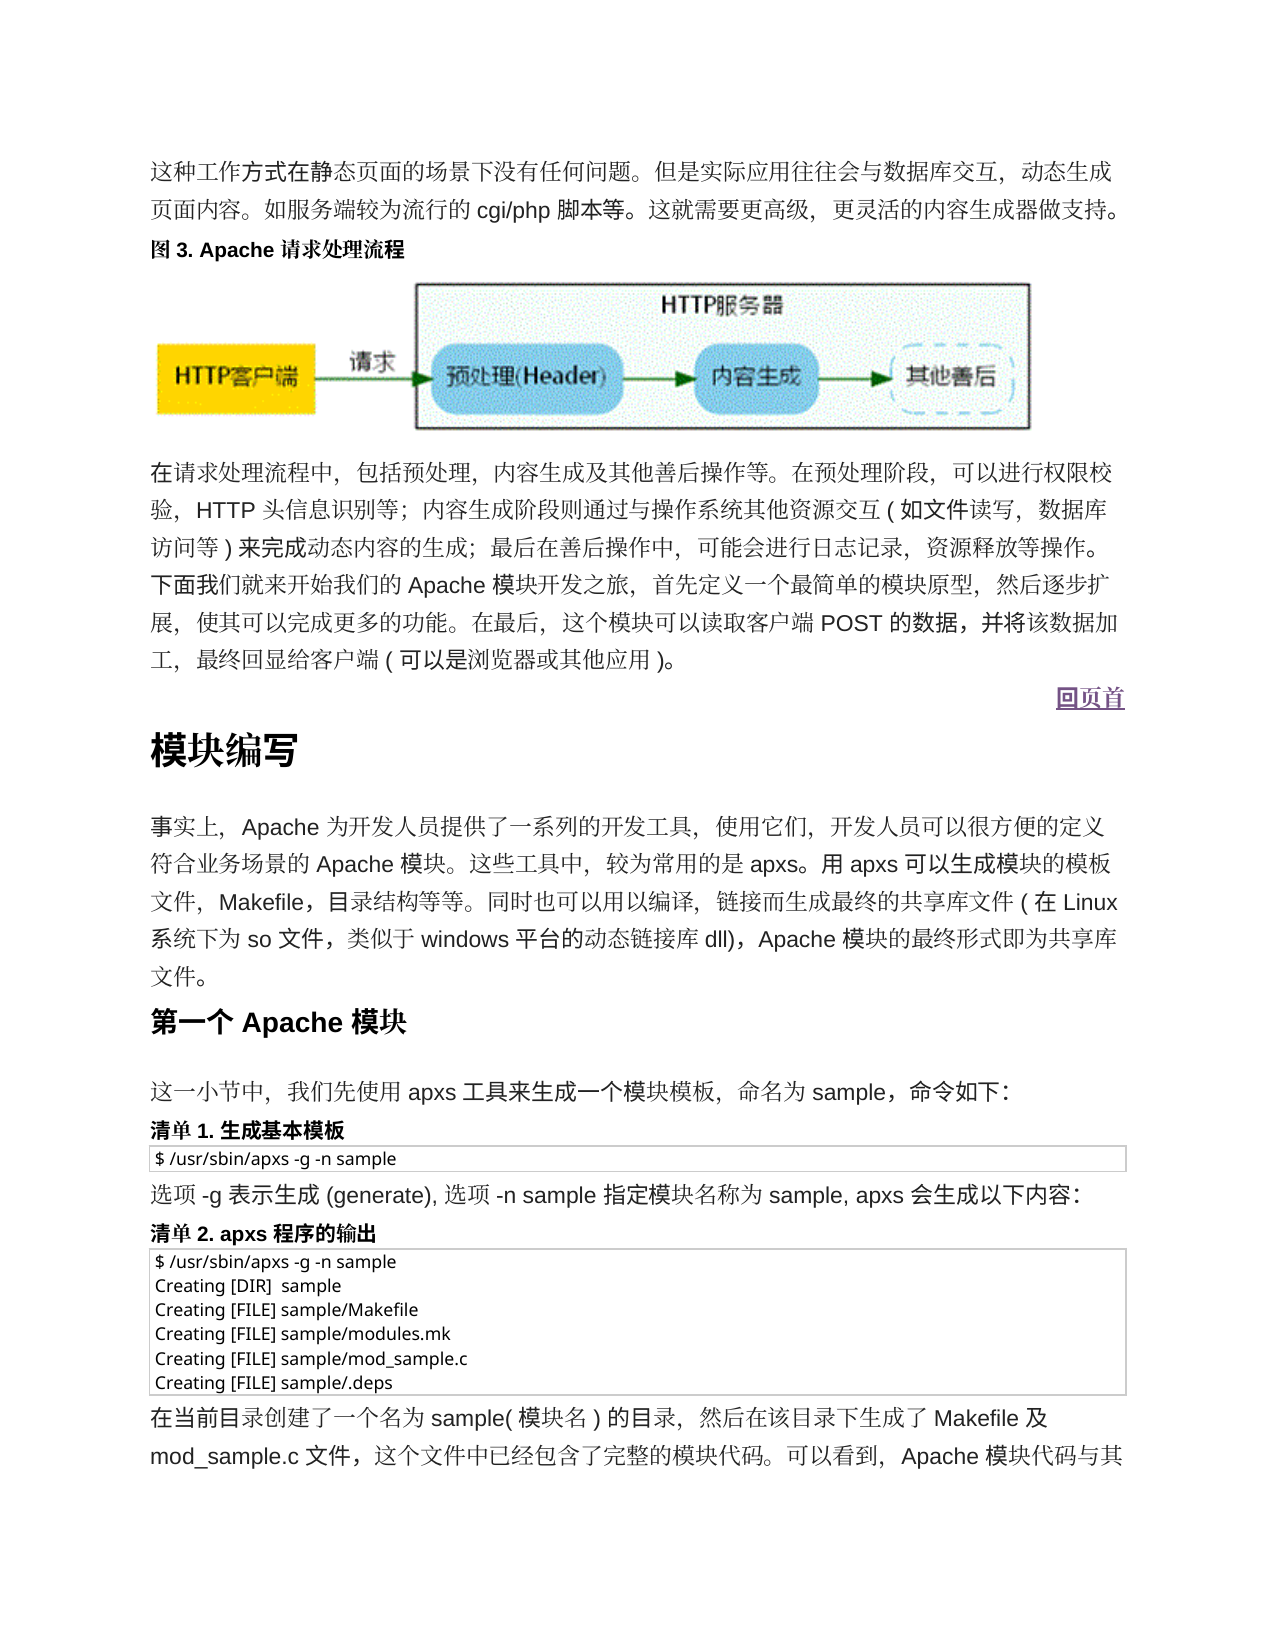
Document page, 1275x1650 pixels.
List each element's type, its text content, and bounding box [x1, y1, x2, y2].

text Creating [FILE] sample/modules.mk [150, 1322, 1125, 1346]
text 事实上，Apache 为开发人员提供了一系列的开发工具，使用它们，开发人员可以很方便的定义符合业务场景的 Apache 模块。这些工具中，较为常用的是 apxs。用 apxs 可以生成模块的模板文件，Makefile，目录结构等等。同时也可以用以编译，链接而生成最终的共享库文件 ( 在 Linux 系统下为 so 文件，类似于 windows 平台的动态链接库 dll)，Apache 模块的最终形式即为共享库文件。 [150, 804, 1125, 992]
text 回页首 [150, 676, 1125, 713]
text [150, 1396, 1125, 1471]
text Creating [DIR] sample [150, 1273, 1125, 1298]
text $ /usr/sbin/apxs -g -n sample [150, 1147, 1125, 1171]
text 这种工作方式在静态页面的场景下没有任何问题。但是实际应用往往会与数据库交互，动态生成页面内容。如服务端较为流行的 cgi/php 脚本等。这就需要更高级，更灵活的内容生成器做支持。 [150, 150, 1125, 225]
text 下面我们就来开始我们的 Apache 模块开发之旅，首先定义一个最简单的模块原型，然后逐步扩展，使其可以完成更多的功能。在最后，这个模块可以读取客户端 POST 的数据，并将该数据加工，最终回显给客户端 ( 可以是浏览器或其他应用 )。 [150, 563, 1125, 676]
text 第一个 Apache 模块 [150, 999, 1125, 1040]
text 选项 -g 表示生成 (generate), 选项 -n sample 指定模块名称为 sample, apxs 会生成以下内容： [150, 1172, 1125, 1210]
text Creating [FILE] sample/.deps [150, 1369, 1125, 1394]
text Creating [FILE] sample/Makefile [150, 1298, 1125, 1322]
text Creating [FILE] sample/mod_sample.c [150, 1346, 1125, 1369]
text 在请求处理流程中，包括预处理，内容生成及其他善后操作等。在预处理阶段，可以进行权限校验，HTTP 头信息识别等；内容生成阶段则通过与操作系统其他资源交互 ( 如文件读写，数据库访问等 ) 来完成动态内容的生成；最后在善后操作中，可能会进行日志记录，资源释放等操作。 [150, 451, 1125, 563]
text $ /usr/sbin/apxs -g -n sample [150, 1250, 1125, 1273]
text 图 3. Apache 请求处理流程 [150, 233, 1125, 263]
text 清单 1. 生成基本模板 [150, 1115, 1125, 1145]
text 清单 2. apxs 程序的输出 [150, 1218, 1125, 1248]
picture [150, 263, 1052, 451]
text 这一小节中，我们先使用 apxs 工具来生成一个模块模板，命名为 sample，命令如下： [150, 1069, 1125, 1107]
text 模块编写 [150, 721, 1125, 775]
